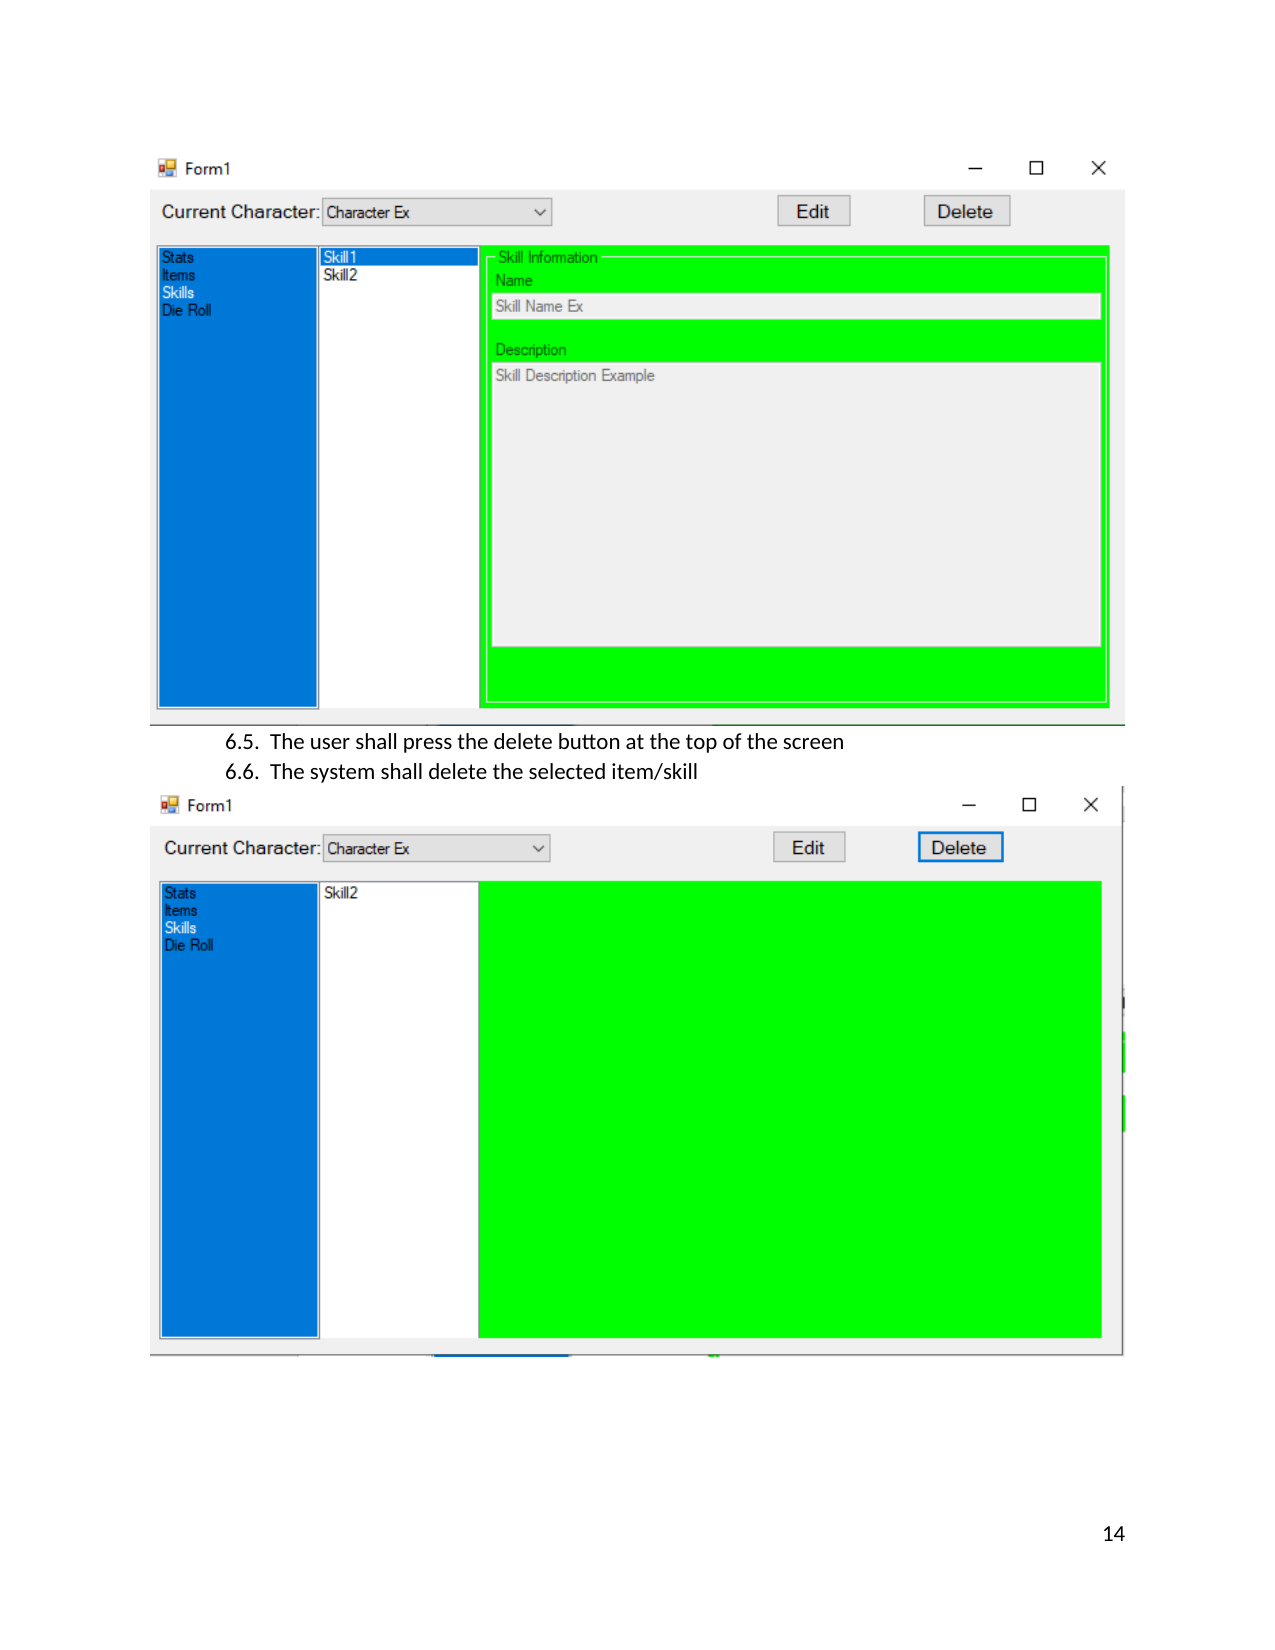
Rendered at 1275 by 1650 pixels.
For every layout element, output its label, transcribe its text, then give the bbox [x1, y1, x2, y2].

list The system shall delete the selected item/skill [225, 757, 1125, 785]
picture [150, 150, 1125, 726]
list The user shall press the delete button at the top of the screen [225, 727, 1125, 755]
picture [150, 786, 1125, 1357]
